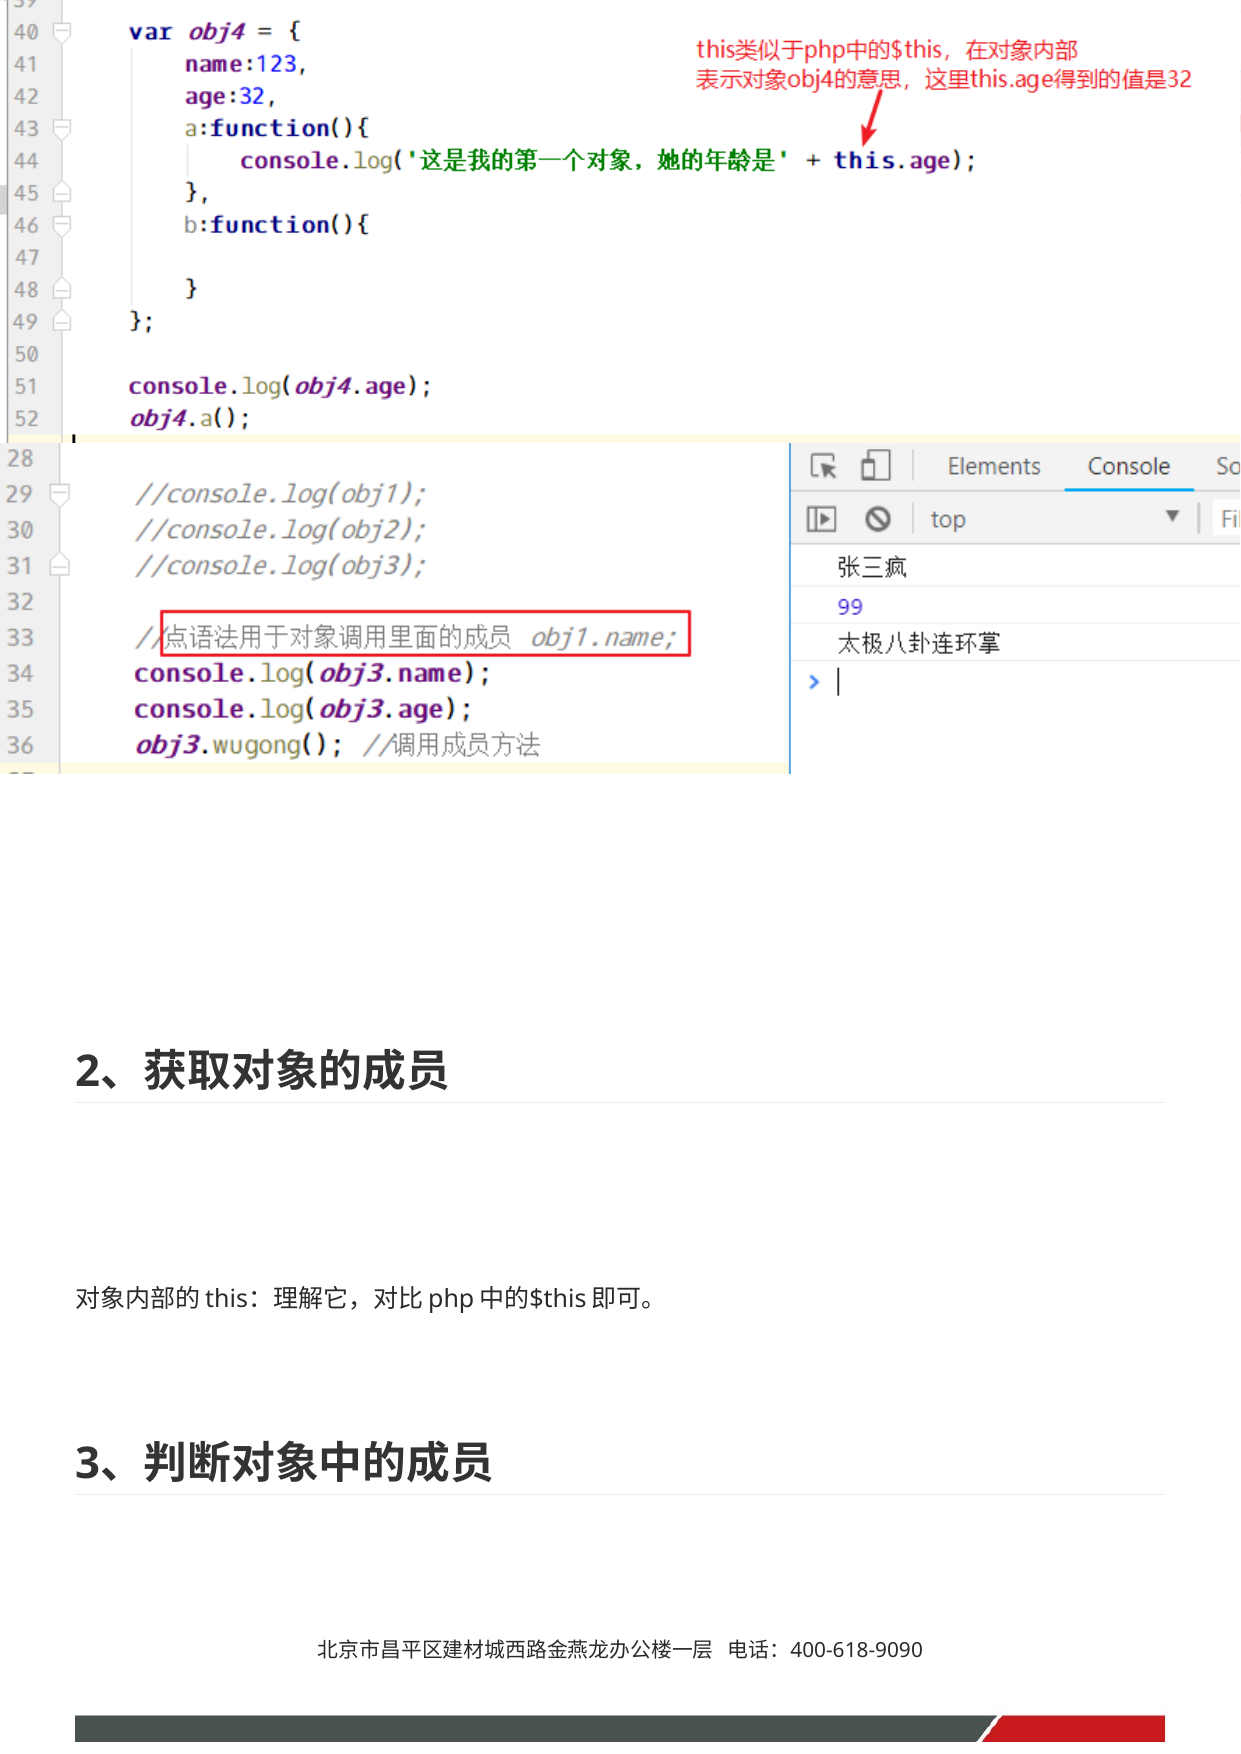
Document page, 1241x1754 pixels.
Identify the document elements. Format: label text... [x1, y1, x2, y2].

picture [0, 0, 1241, 774]
text 对象内部的this：理解它，对比php中的$this即可。 [75, 1264, 1165, 1329]
text 2、获取对象的成员 [75, 774, 1165, 1102]
picture [75, 1663, 1166, 1742]
text 3、判断对象中的成员 [75, 1427, 1165, 1494]
